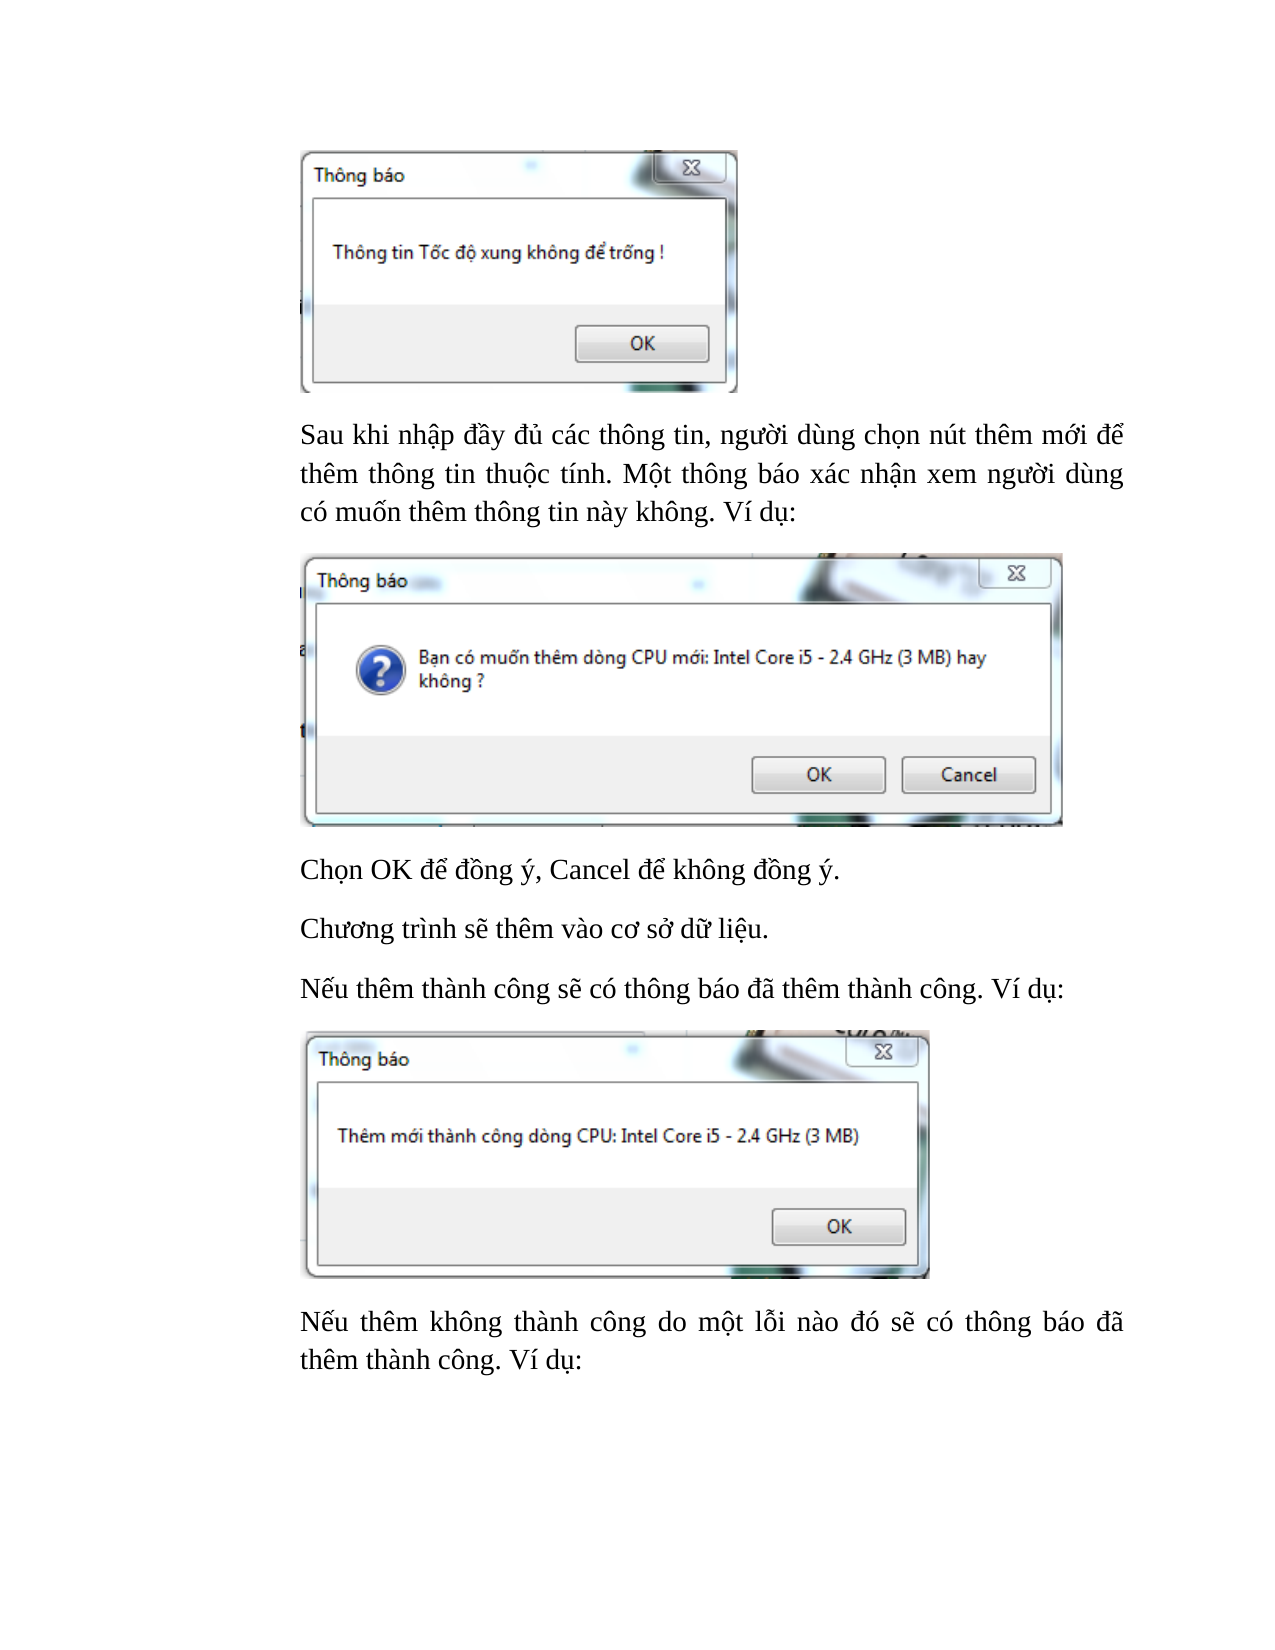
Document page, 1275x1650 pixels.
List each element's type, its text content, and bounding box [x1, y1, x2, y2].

text Nếu thêm không thành công do một lỗi nào đó sẽ có thông báo đã thêm thành công. Ví dụ: [300, 1304, 1125, 1376]
picture [300, 1030, 930, 1279]
picture [300, 150, 738, 393]
text Chương trình sẽ thêm vào cơ sở dữ liệu. [300, 911, 1125, 945]
text Nếu thêm thành công sẽ có thông báo đã thêm thành công. Ví dụ: [300, 971, 1125, 1004]
text Sau khi nhập đầy đủ các thông tin, người dùng chọn nút thêm mới để thêm thông tin thuộc tính. Một thông báo xác nhận xem người dùng có muốn thêm thông tin này không. Ví dụ: [300, 417, 1125, 528]
text Chọn OK để đồng ý, Cancel để không đồng ý. [300, 852, 1125, 886]
picture [300, 553, 1063, 827]
